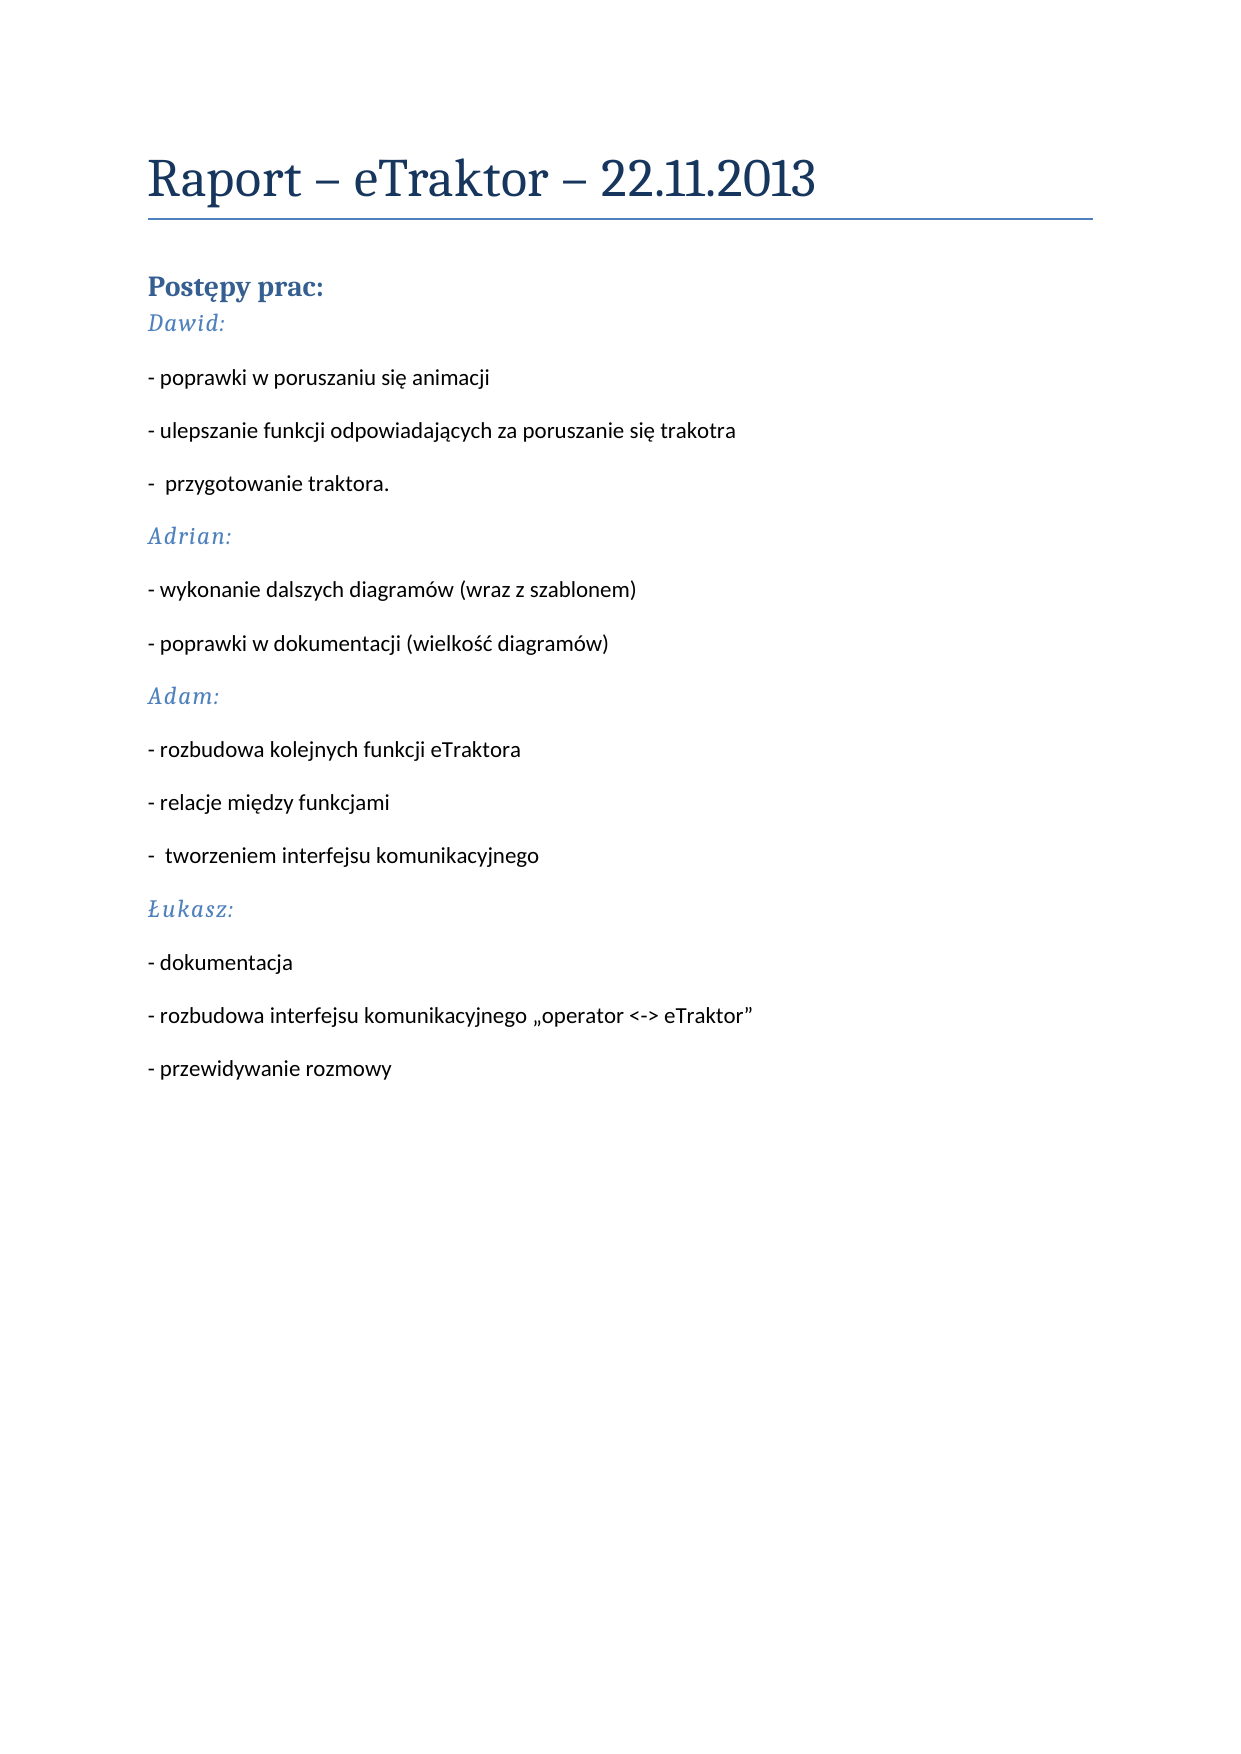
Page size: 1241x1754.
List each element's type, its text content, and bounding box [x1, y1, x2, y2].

text - poprawki w poruszaniu się animacji [148, 363, 1093, 391]
text - ulepszanie funkcji odpowiadających za poruszanie się trakotra [148, 416, 1093, 444]
subtitle Adam: [148, 682, 1093, 710]
text - tworzeniem interfejsu komunikacyjnego [148, 842, 1093, 869]
text - przewidywanie rozmowy [148, 1054, 1093, 1082]
text - wykonanie dalszych diagramów (wraz z szablonem) [148, 576, 1093, 604]
subtitle Łukasz: [148, 894, 1093, 923]
subtitle Postępy prac: [148, 270, 1093, 304]
subtitle Adrian: [148, 522, 1093, 551]
text - relacje między funkcjami [148, 788, 1093, 817]
text - dokumentacja [148, 948, 1093, 976]
title Raport – eTraktor – 22.11.2013 [148, 148, 1093, 218]
text - poprawki w dokumentacji (wielkość diagramów) [148, 629, 1093, 657]
text - rozbudowa kolejnych funkcji eTraktora [148, 736, 1093, 763]
subtitle Dawid: [148, 309, 1093, 338]
text - rozbudowa interfejsu komunikacyjnego „operator <-> eTraktor” [148, 1001, 1093, 1029]
text - przygotowanie traktora. [148, 469, 1093, 497]
